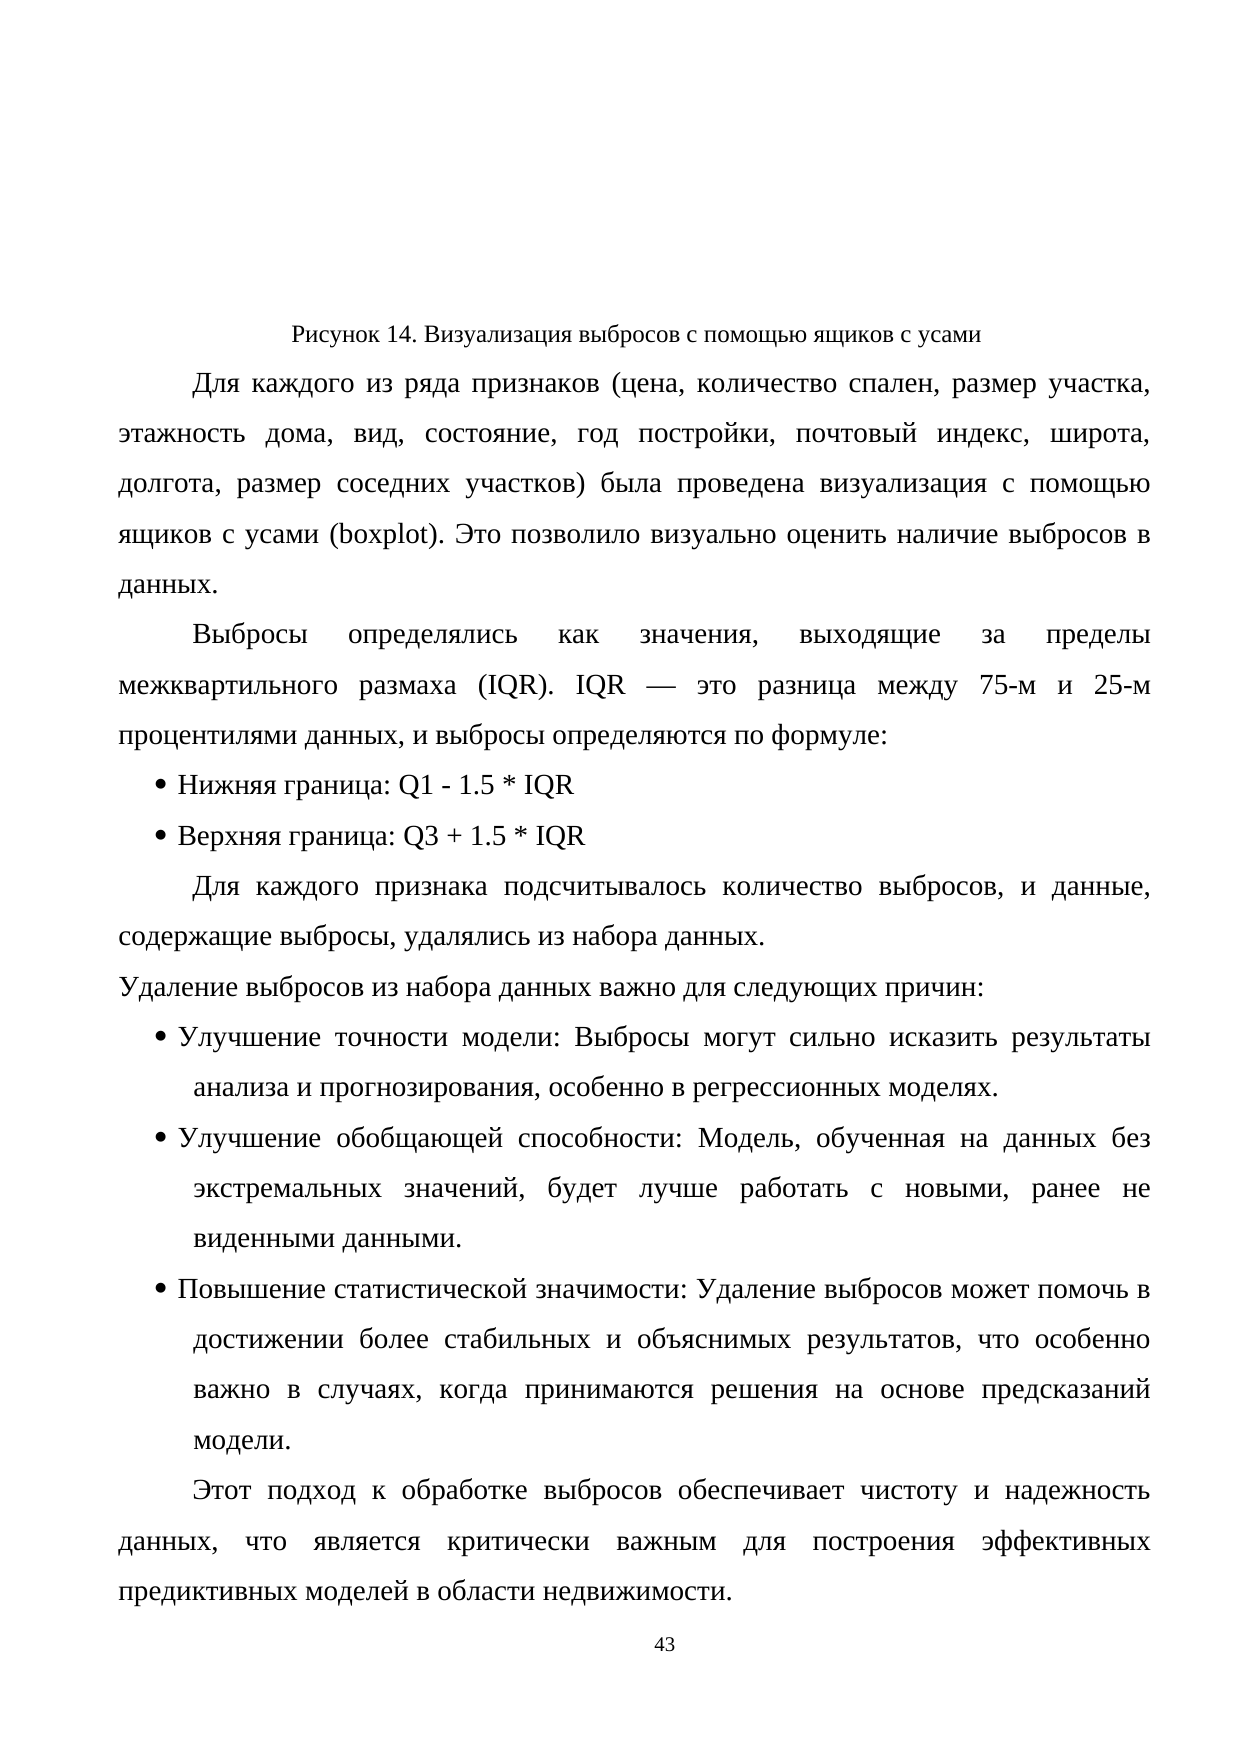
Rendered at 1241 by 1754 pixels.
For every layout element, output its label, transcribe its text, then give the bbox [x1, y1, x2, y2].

list Верхняя граница: Q3 + 1.5 * IQR [156, 818, 1152, 851]
list Улучшение точности модели: Выбросы могут сильно исказить результаты анализа и прогнозирования, особенно в регрессионных моделях. [156, 1019, 1152, 1103]
list Рисунок 14. Визуализация выбросов с помощью ящиков с усами [118, 319, 1152, 348]
list Улучшение обобщающей способности: Модель, обученная на данных без экстремальных значений, будет лучше работать с новыми, ранее не виденными данными. [156, 1120, 1152, 1254]
list Повышение статистической значимости: Удаление выбросов может помочь в достижении более стабильных и объяснимых результатов, что особенно важно в случаях, когда принимаются решения на основе предсказаний модели. [156, 1271, 1152, 1456]
list Выбросы определялись как значения, выходящие за пределы межквартильного размаха (IQR). IQR — это разница между 75-м и 25-м процентилями данных, и выбросы определяются по формуле: [118, 616, 1152, 751]
list Для каждого признака подсчитывалось количество выбросов, и данные, содержащие выбросы, удалялись из набора данных. [118, 868, 1152, 952]
list Для каждого из ряда признаков (цена, количество спален, размер участка, этажность дома, вид, состояние, год постройки, почтовый индекс, широта, долгота, размер соседних участков) была проведена визуализация с помощью ящиков с усами (boxplot). Это позволило визуально оценить наличие выбросов в данных. [118, 365, 1152, 600]
list Удаление выбросов из набора данных важно для следующих причин: [118, 969, 1152, 1002]
list Нижняя граница: Q1 - 1.5 * IQR [156, 767, 1152, 801]
list Этот подход к обработке выбросов обеспечивает чистоту и надежность данных, что является критически важным для построения эффективных предиктивных моделей в области недвижимости. [118, 1472, 1152, 1606]
